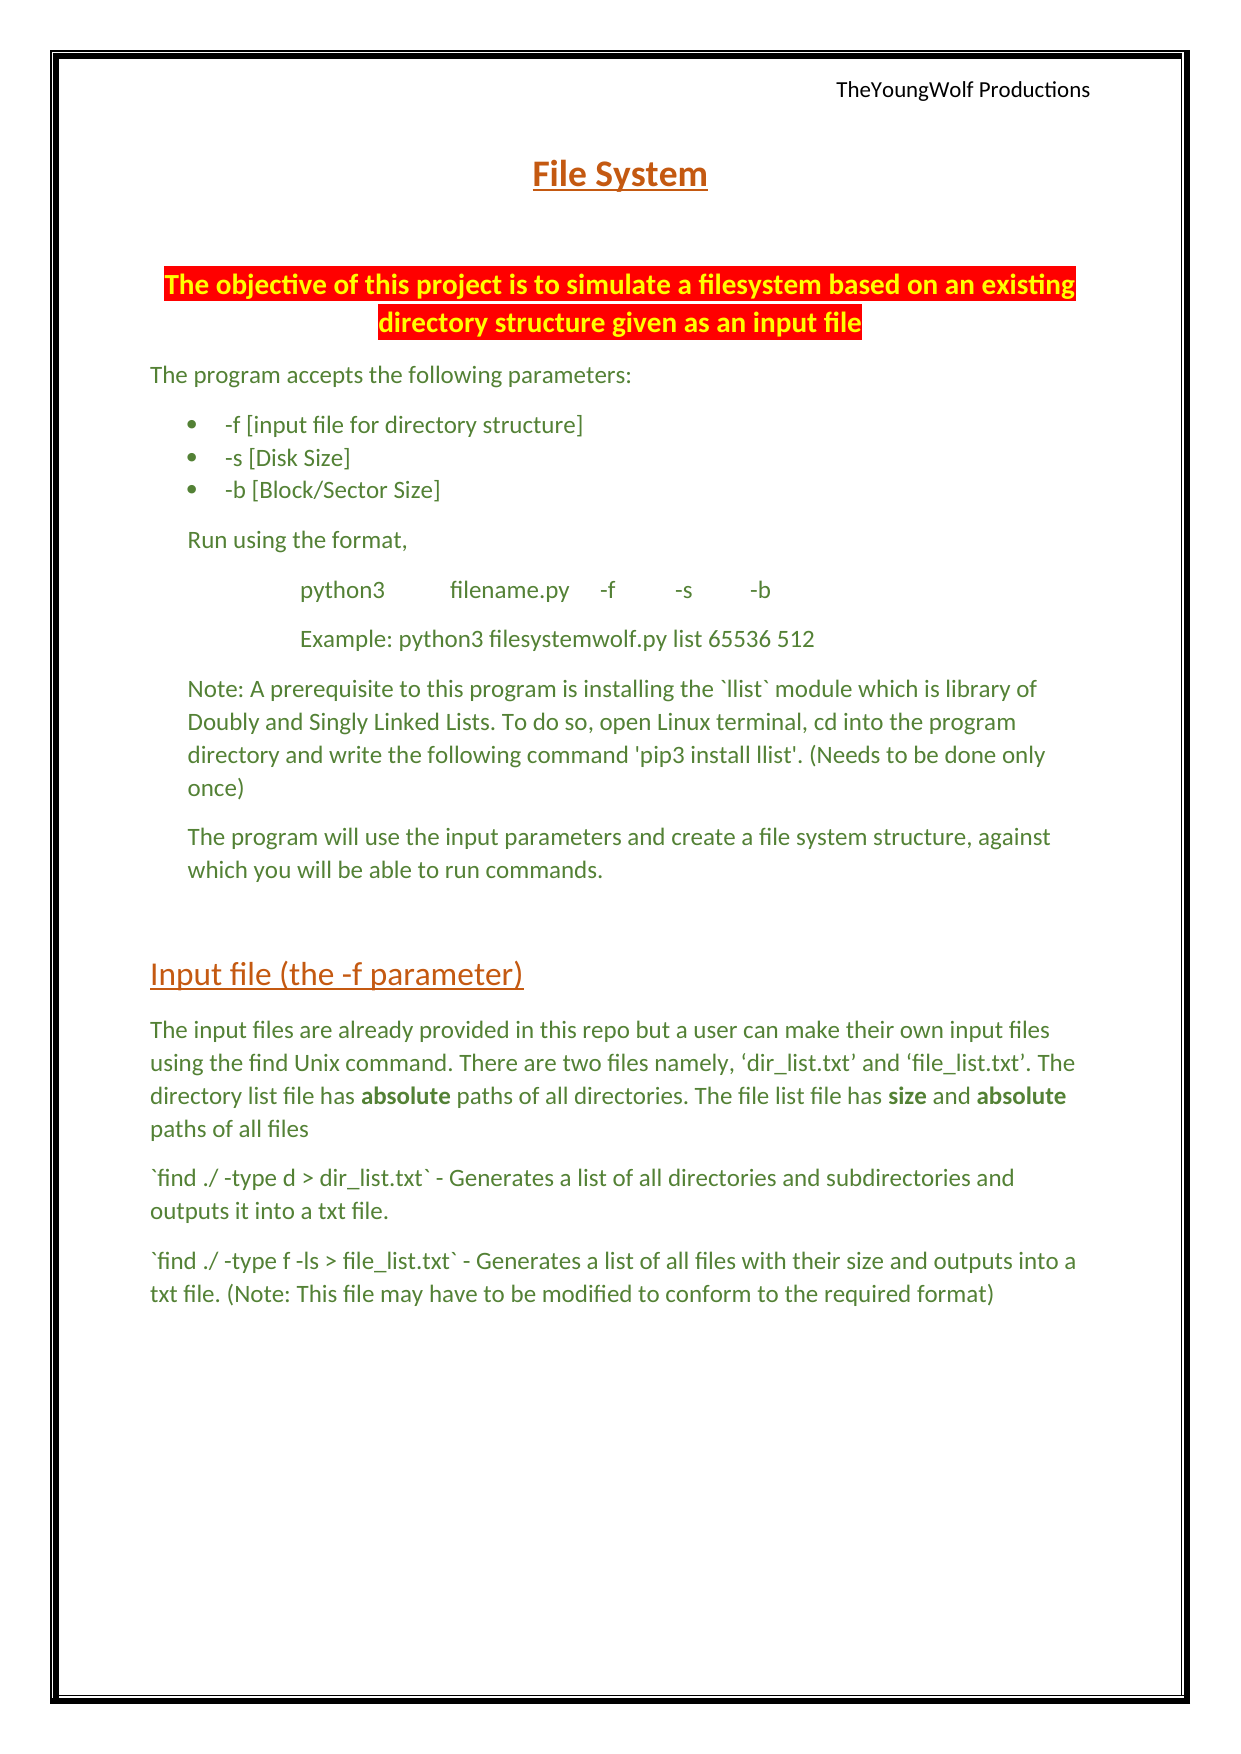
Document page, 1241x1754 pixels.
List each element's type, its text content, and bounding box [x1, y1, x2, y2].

text The objective of this project is to simulate a filesystem based on an existing directory structure given as an input file [150, 266, 1090, 340]
text The program accepts the following parameters: [150, 359, 1090, 390]
text Example: python3 filesystemwolf.py list 65536 512 [187, 623, 1090, 654]
text `find ./ -type d > dir_list.txt` - Generates a list of all directories and subdirectories and outputs it into a txt file. [150, 1162, 1090, 1226]
text Note: A prerequisite to this program is installing the `llist` module which is library of Doubly and Singly Linked Lists. To do so, open Linux terminal, cd into the program directory and write the following command 'pip3 install llist'. (Needs to be done only once) [187, 673, 1090, 802]
text `find ./ -type f -ls > file_list.txt` - Generates a list of all files with their size and outputs into a txt file. (Note: This file may have to be modified to conform to the required format) [150, 1245, 1090, 1308]
text python3 filename.py -f -s -b [187, 574, 1090, 604]
text Run using the format, [187, 524, 1090, 555]
text The input files are already provided in this repo but a user can make their own input files using the find Unix command. There are two files namely, ‘dir_list.txt’ and ‘file_list.txt’. The directory list file has absolute paths of all directories. The file list file has size and absolute paths of all files [150, 1014, 1090, 1143]
text Input file (the -f parameter) [150, 953, 1090, 994]
text File System [150, 150, 1090, 196]
list -b [Block/Sector Size] [187, 475, 1090, 505]
list -f [input file for directory structure] [187, 409, 1090, 439]
text The program will use the input parameters and create a file system structure, against which you will be able to run commands. [187, 821, 1090, 885]
list -s [Disk Size] [187, 442, 1090, 472]
